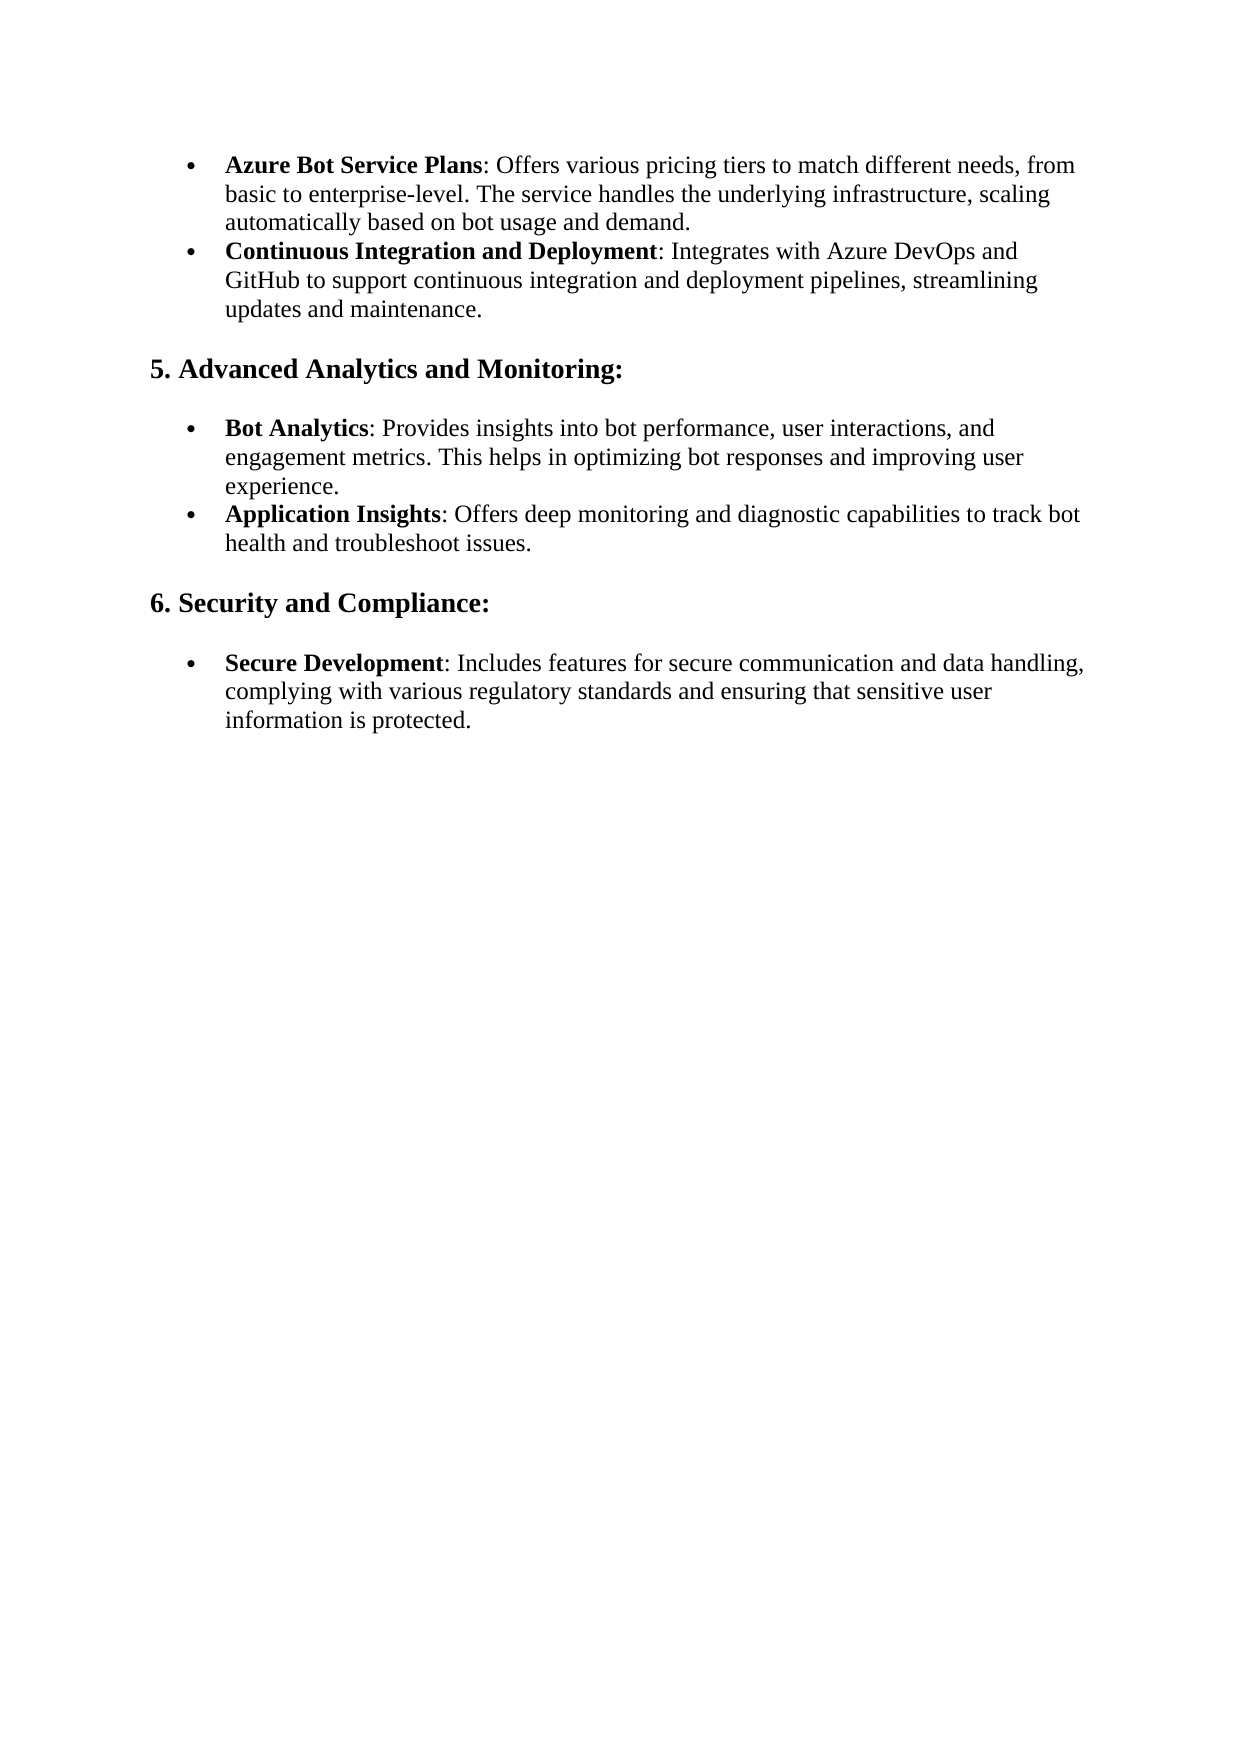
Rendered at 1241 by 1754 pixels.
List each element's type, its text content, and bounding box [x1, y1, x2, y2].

text 6. Security and Compliance: [150, 586, 1090, 618]
list Secure Development: Includes features for secure communication and data handling, complying with various regulatory standards and ensuring that sensitive user information is protected. [187, 648, 1090, 734]
list Bot Analytics: Provides insights into bot performance, user interactions, and engagement metrics. This helps in optimizing bot responses and improving user experience. [187, 413, 1090, 499]
list Azure Bot Service Plans: Offers various pricing tiers to match different needs, from basic to enterprise-level. The service handles the underlying infrastructure, scaling automatically based on bot usage and demand. [187, 150, 1090, 236]
list Continuous Integration and Deployment: Integrates with Azure DevOps and GitHub to support continuous integration and deployment pipelines, streamlining updates and maintenance. [187, 236, 1090, 322]
text 5. Advanced Analytics and Monitoring: [150, 352, 1090, 384]
list Application Insights: Offers deep monitoring and diagnostic capabilities to track bot health and troubleshoot issues. [187, 499, 1090, 557]
